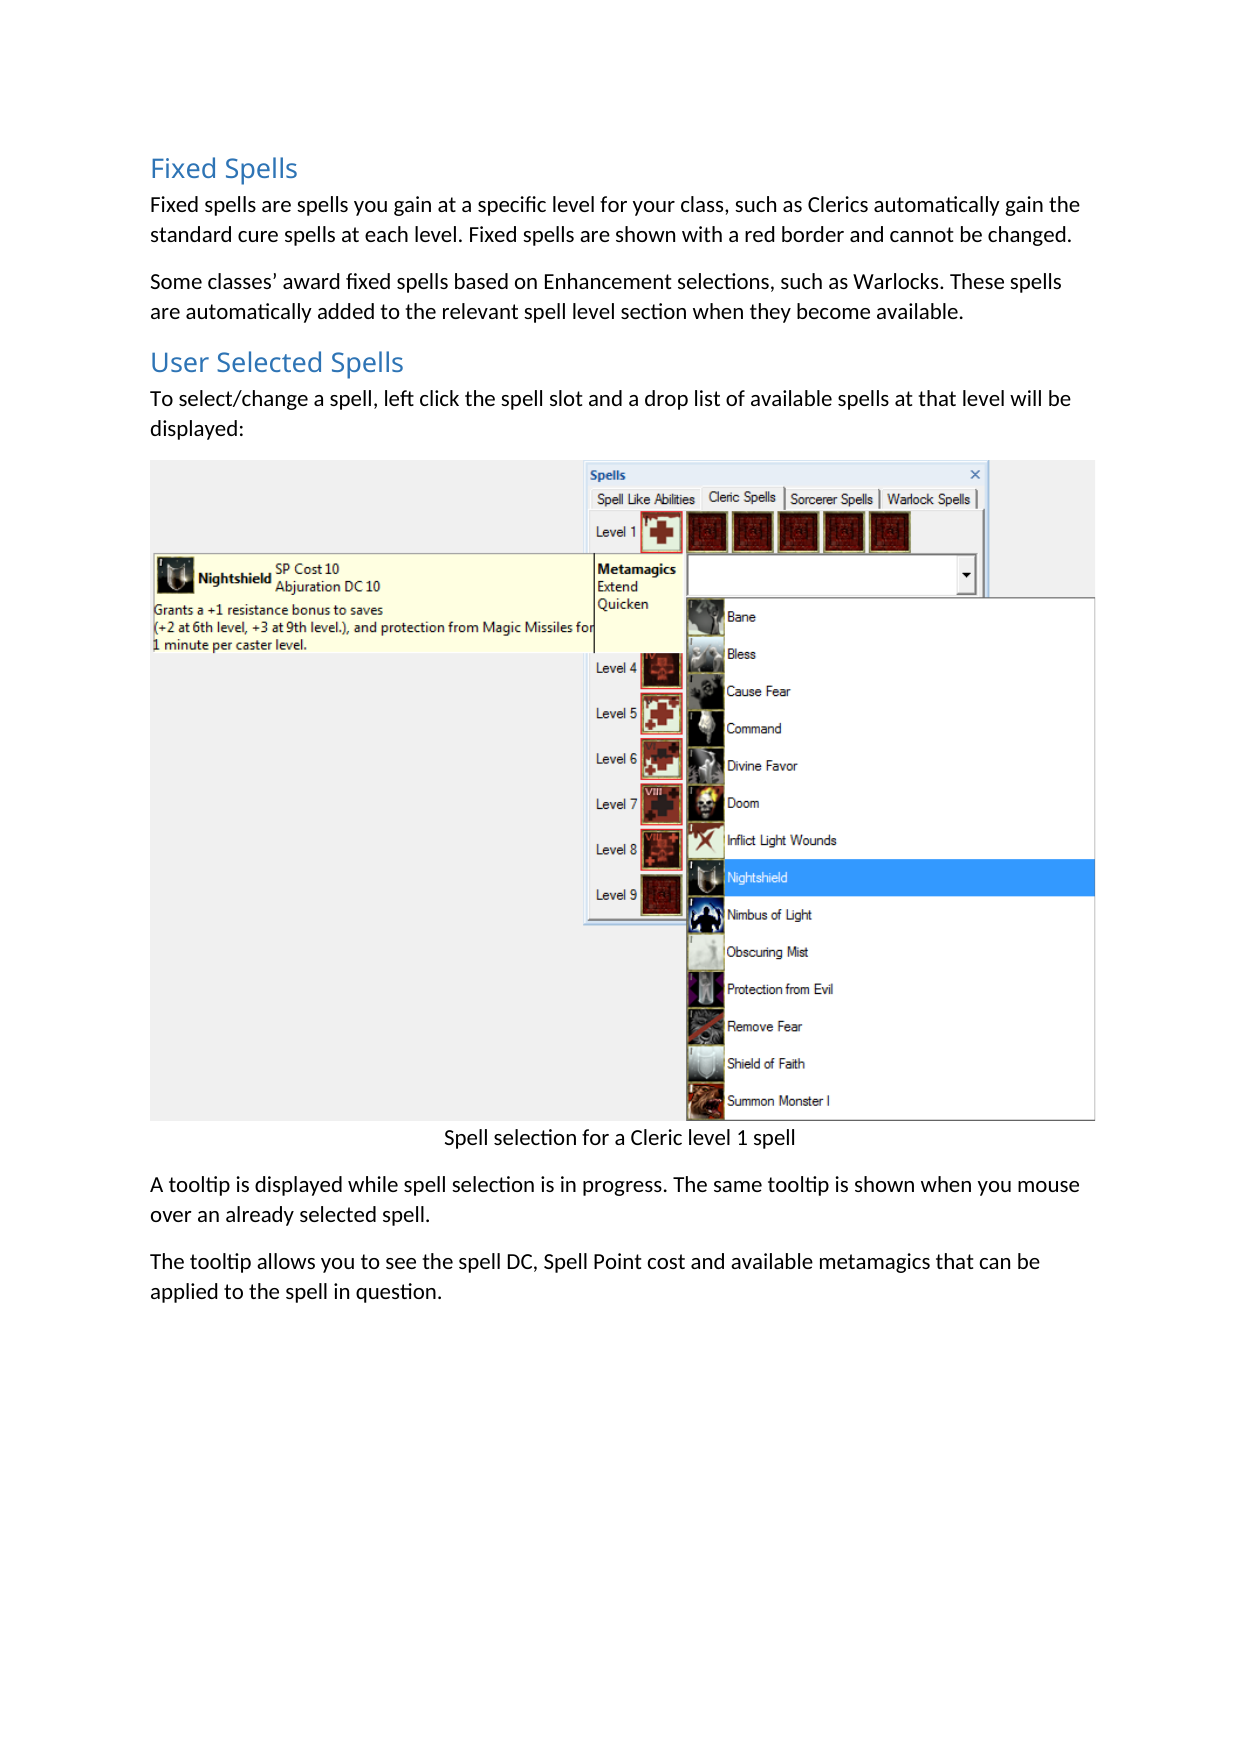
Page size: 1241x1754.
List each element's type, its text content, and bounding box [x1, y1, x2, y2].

text Fixed spells are spells you gain at a specific level for your class, such as Clerics automatically gain the standard cure spells at each level. Fixed spells are shown with a red border and cannot be changed. [150, 190, 1090, 248]
picture [150, 460, 1096, 1121]
text A tooltip is displayed while spell selection is in progress. The same tooltip is shown when you mouse over an already selected spell. [150, 1170, 1090, 1228]
text The tooltip allows you to see the spell DC, Spell Point cost and available metamagics that can be applied to the spell in question. [150, 1247, 1090, 1305]
subtitle Fixed Spells [150, 150, 1090, 187]
subtitle User Selected Spells [150, 344, 1090, 381]
text To select/change a spell, left click the spell slot and a drop list of available spells at that level will be displayed: [150, 384, 1090, 442]
text Spell selection for a Cleric level 1 spell [150, 1123, 1090, 1151]
text Some classes’ award fixed spells based on Enhancement selections, such as Warlocks. These spells are automatically added to the relevant spell level section when they become available. [150, 267, 1090, 325]
